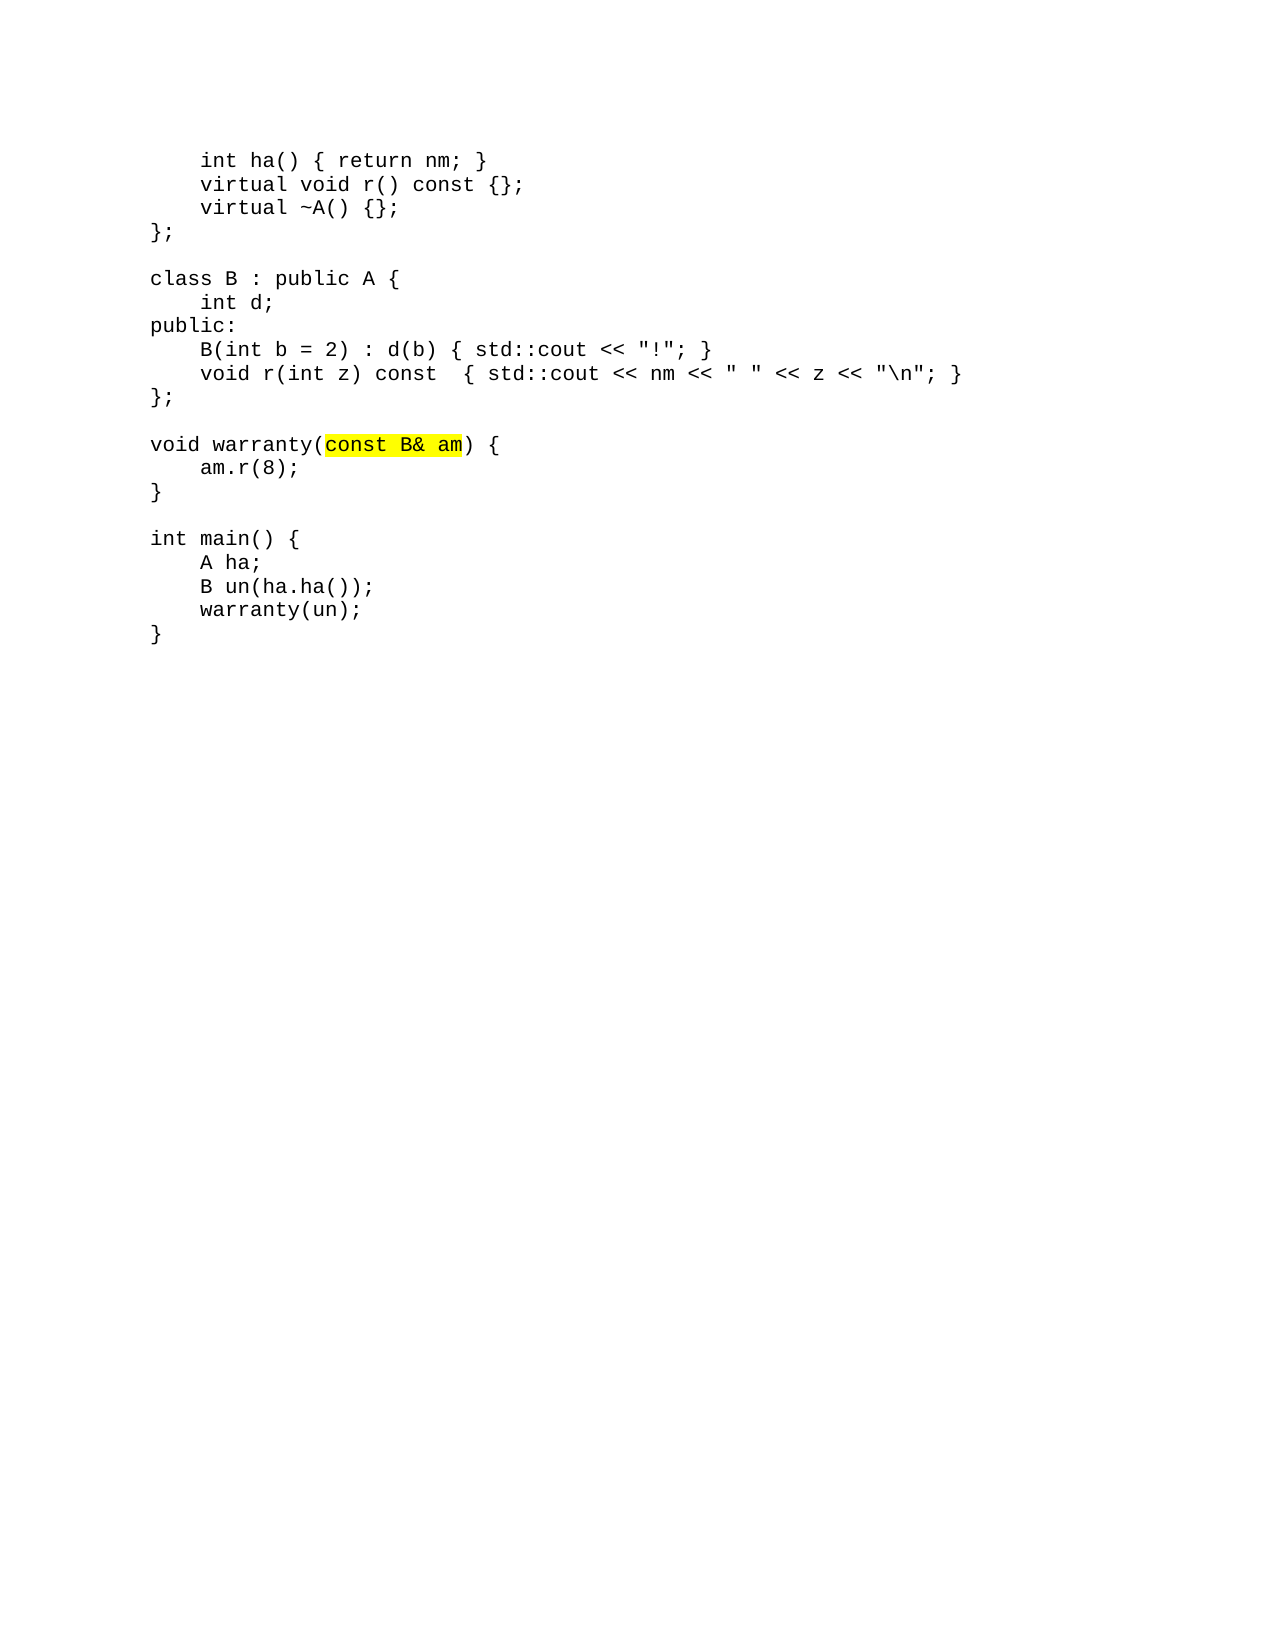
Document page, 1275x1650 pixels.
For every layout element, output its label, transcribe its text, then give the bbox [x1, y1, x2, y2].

text int d; [150, 292, 1125, 316]
text B(int b = 2) : d(b) { std::cout << "!"; } [150, 339, 1125, 363]
text } [150, 623, 1125, 647]
text am.r(8); [150, 457, 1125, 481]
text void warranty(const B& am) { [462, 434, 1125, 457]
text A ha; [150, 552, 1125, 576]
text public: [150, 316, 1125, 339]
text } [150, 481, 1125, 505]
text }; [150, 386, 1125, 410]
text void r(int z) const { std::cout << nm << " " << z << "\n"; } [150, 363, 1125, 386]
text void warranty(const B& am) { [150, 434, 325, 457]
text class B : public A { [150, 268, 1125, 292]
text int main() { [150, 528, 1125, 552]
text B un(ha.ha()); [150, 576, 1125, 599]
text int ha() { return nm; } [150, 150, 1125, 174]
text virtual void r() const {}; [150, 174, 1125, 197]
text warranty(un); [150, 599, 1125, 623]
text virtual ~A() {}; [150, 197, 1125, 221]
text }; [150, 221, 1125, 244]
